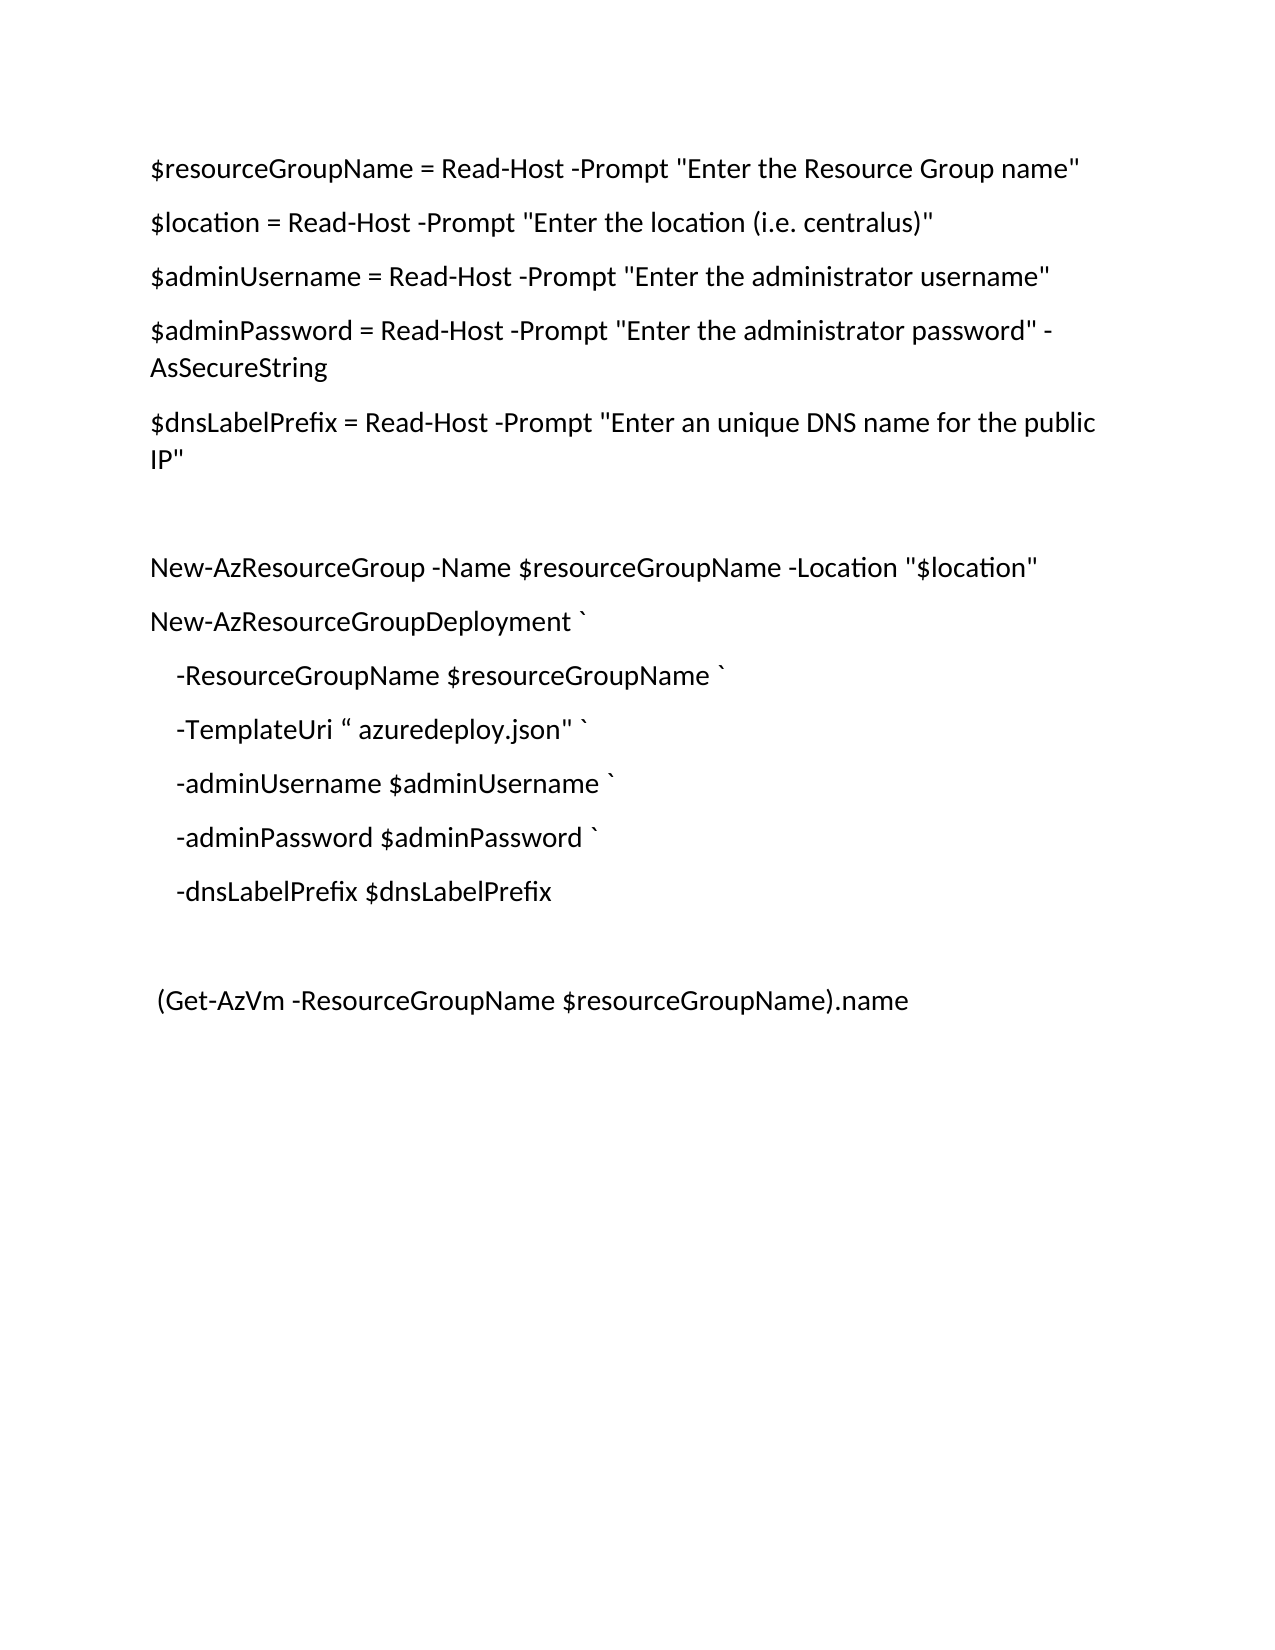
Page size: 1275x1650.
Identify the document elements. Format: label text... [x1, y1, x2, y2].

text -adminPassword $adminPassword ` [150, 819, 1125, 855]
text (Get-AzVm -ResourceGroupName $resourceGroupName).name [150, 982, 1125, 1017]
text New-AzResourceGroupDeployment ` [150, 603, 1125, 639]
text -ResourceGroupName $resourceGroupName ` [150, 657, 1125, 693]
text $location = Read-Host -Prompt "Enter the location (i.e. centralus)" [150, 204, 1125, 240]
text $adminPassword = Read-Host -Prompt "Enter the administrator password" -AsSecureString [150, 312, 1125, 385]
text -dnsLabelPrefix $dnsLabelPrefix [150, 873, 1125, 909]
text -adminUsername $adminUsername ` [150, 765, 1125, 801]
text $dnsLabelPrefix = Read-Host -Prompt "Enter an unique DNS name for the public IP" [150, 404, 1125, 477]
text -TemplateUri “ azuredeploy.json" ` [150, 711, 1125, 747]
text $resourceGroupName = Read-Host -Prompt "Enter the Resource Group name" [150, 150, 1125, 186]
text New-AzResourceGroup -Name $resourceGroupName -Location "$location" [150, 549, 1125, 585]
text $adminUsername = Read-Host -Prompt "Enter the administrator username" [150, 258, 1125, 294]
